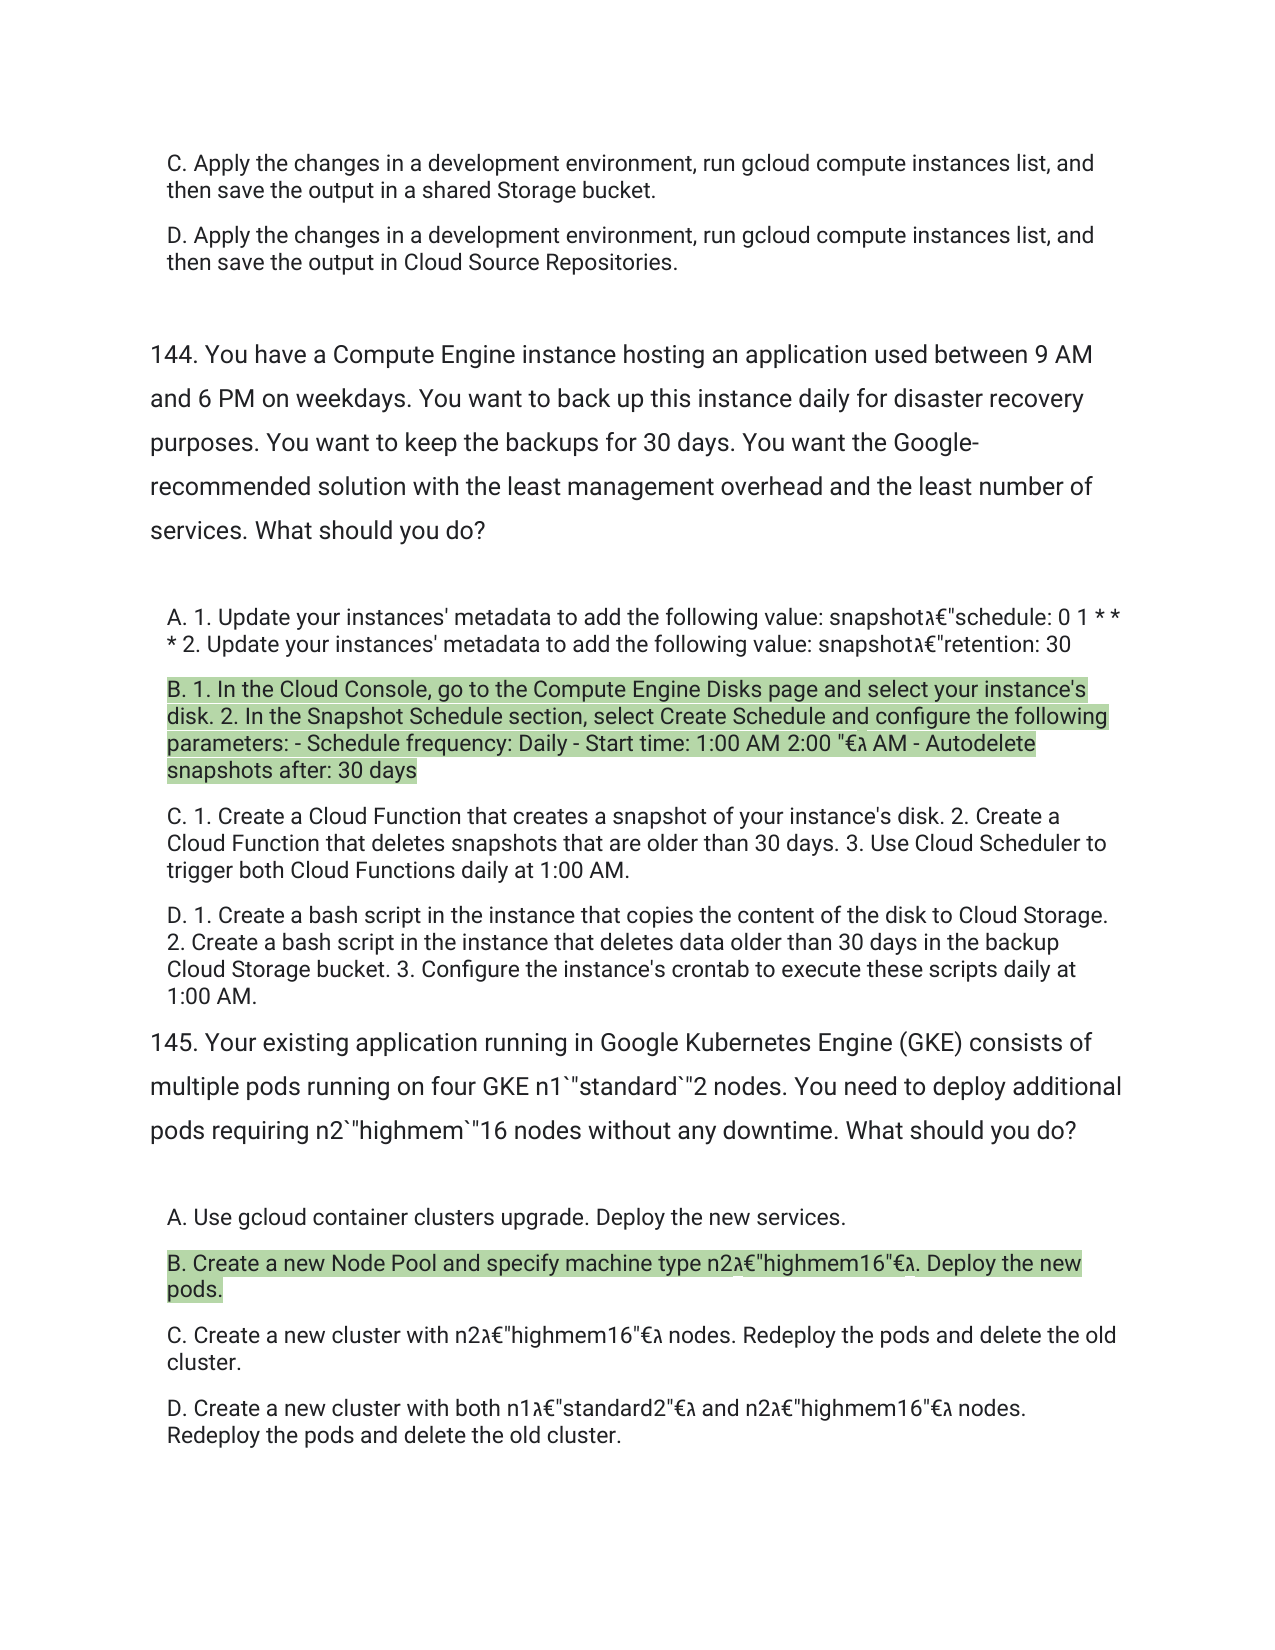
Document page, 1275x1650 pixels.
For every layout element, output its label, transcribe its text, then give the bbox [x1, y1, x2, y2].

text D. 1. Create a bash script in the instance that copies the content of the disk to Cloud Storage. 2. Create a bash script in the instance that deletes data older than 30 days in the backup Cloud Storage bucket. 3. Configure the instance's crontab to execute these scripts daily at 1:00 AM. [167, 902, 1125, 1010]
text B. Create a new Node Pool and specify machine type n2ג€"highmemג€"16. Deploy the new pods. [167, 1249, 1125, 1303]
text 145. Your existing application running in Google Kubernetes Engine (GKE) consists of multiple pods running on four GKE n1`"standard`"2 nodes. You need to deploy additional pods requiring n2`"highmem`"16 nodes without any downtime. What should you do? [150, 1029, 1125, 1146]
text C. Apply the changes in a development environment, run gcloud compute instances list, and then save the output in a shared Storage bucket. [167, 150, 1125, 204]
text D. Apply the changes in a development environment, run gcloud compute instances list, and then save the output in Cloud Source Repositories. [167, 222, 1125, 276]
text C. Create a new cluster with n2ג€"highmemג€"16 nodes. Redeploy the pods and delete the old cluster. [167, 1322, 1125, 1376]
text B. 1. In the Cloud Console, go to the Compute Engine Disks page and select your instance's disk. 2. In the Snapshot Schedule section, select Create Schedule and configure the following parameters: - Schedule frequency: Daily - Start time: 1:00 AM ג€" 2:00 AM - Autodelete snapshots after: 30 days [167, 677, 1125, 784]
text A. Use gcloud container clusters upgrade. Deploy the new services. [167, 1204, 1125, 1231]
text 144. You have a Compute Engine instance hosting an application used between 9 AM and 6 PM on weekdays. You want to back up this instance daily for disaster recovery purposes. You want to keep the backups for 30 days. You want the Google-recommended solution with the least management overhead and the least number of services. What should you do? [150, 341, 1125, 545]
text D. Create a new cluster with both n1ג€"standardג€"2 and n2ג€"highmemג€"16 nodes. Redeploy the pods and delete the old cluster. [167, 1395, 1125, 1449]
text A. 1. Update your instances' metadata to add the following value: snapshotג€"schedule: 0 1 * * * 2. Update your instances' metadata to add the following value: snapshotג€"retention: 30 [167, 604, 1125, 658]
text C. 1. Create a Cloud Function that creates a snapshot of your instance's disk. 2. Create a Cloud Function that deletes snapshots that are older than 30 days. 3. Use Cloud Scheduler to trigger both Cloud Functions daily at 1:00 AM. [167, 803, 1125, 884]
